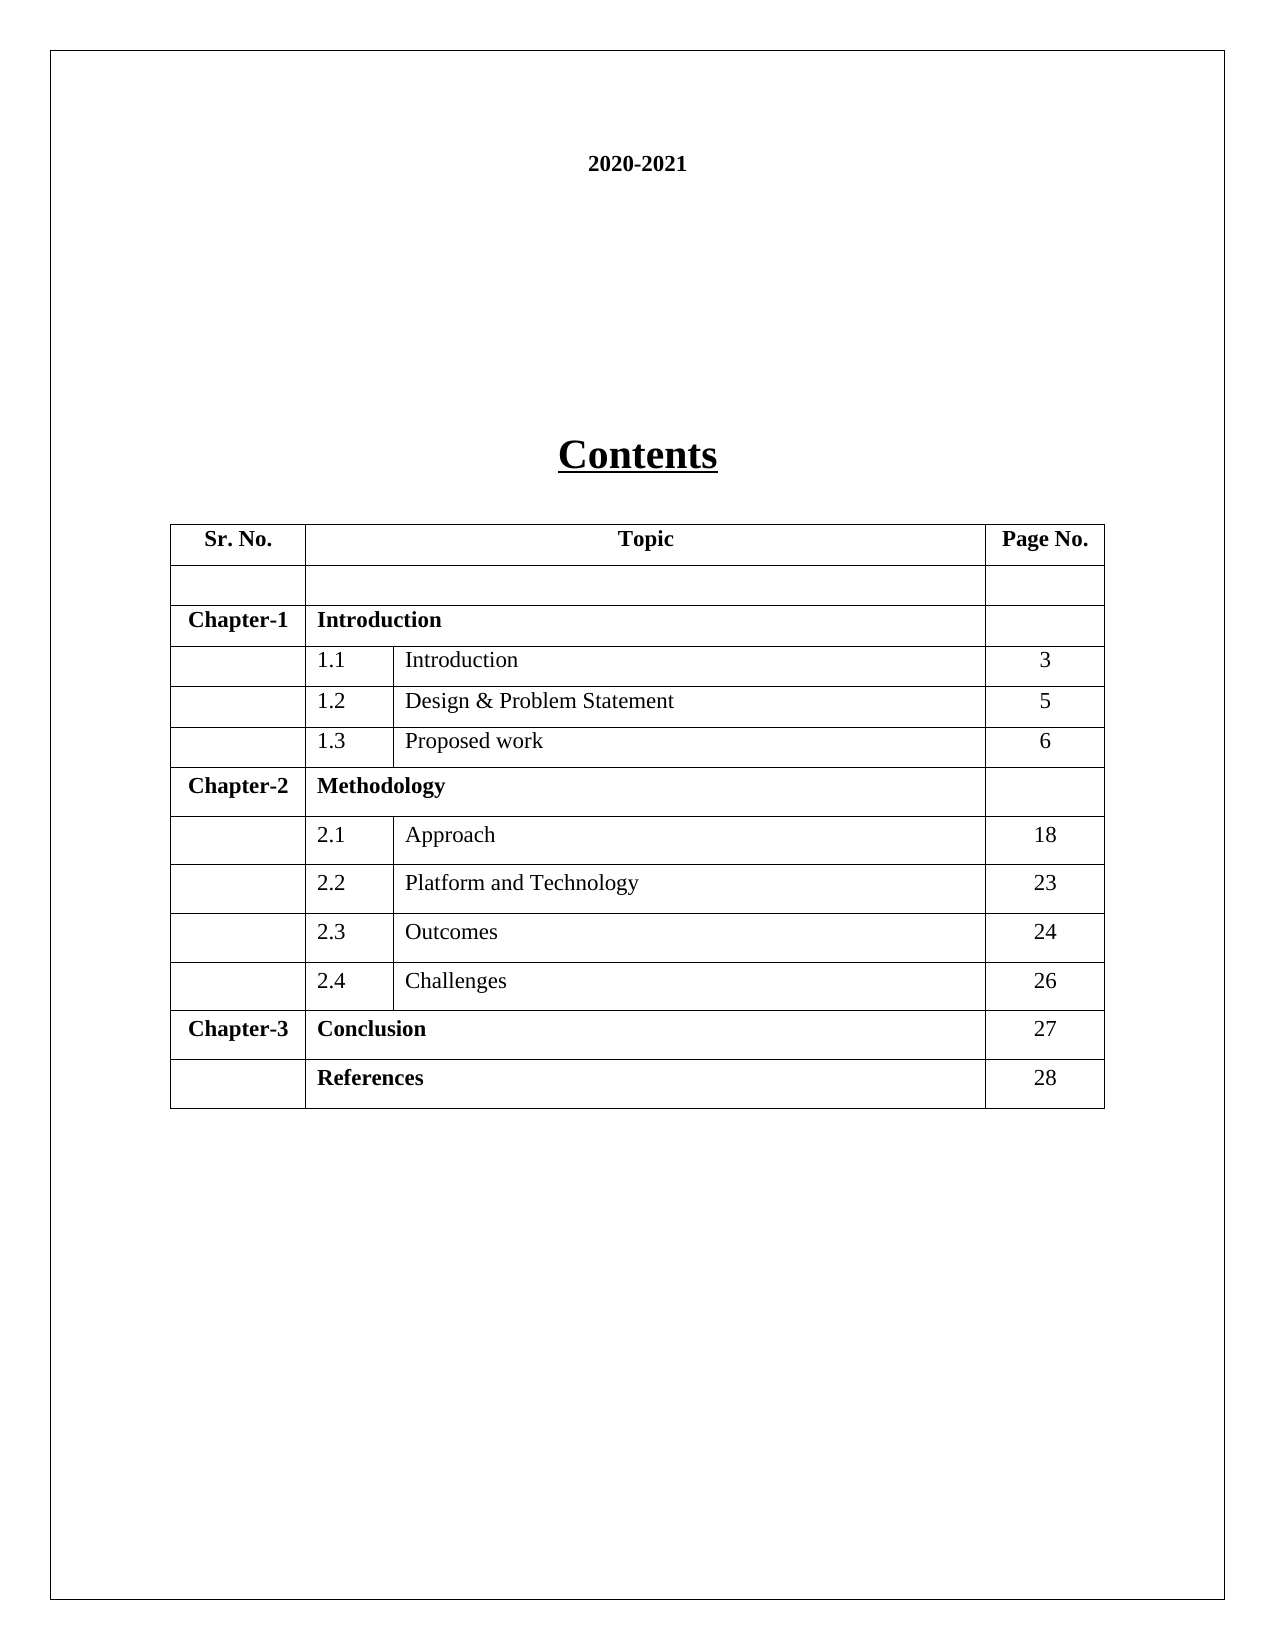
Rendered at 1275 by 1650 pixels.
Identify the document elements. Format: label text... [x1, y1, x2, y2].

table_cell Chapter-1 [171, 606, 305, 646]
table_cell 27 [986, 1011, 1104, 1059]
table_header Sr. No. [171, 525, 305, 564]
table_cell 23 [986, 865, 1104, 913]
table_cell [171, 566, 305, 605]
table_cell 2.1 [306, 817, 393, 864]
table_cell [306, 566, 985, 605]
table_cell [986, 768, 1104, 816]
table_cell 5 [986, 687, 1104, 727]
table_cell [986, 566, 1104, 605]
table_cell 24 [986, 914, 1104, 962]
table_cell 1.3 [306, 728, 393, 767]
table_cell Methodology [306, 768, 985, 816]
table_cell 26 [986, 963, 1104, 1010]
table_cell Outcomes [394, 914, 985, 962]
text Contents [150, 429, 1125, 477]
table_cell Platform and Technology [394, 865, 985, 913]
table_cell [171, 914, 305, 962]
table_header Page No. [986, 525, 1104, 564]
table_cell [171, 647, 305, 686]
table_cell Introduction [306, 606, 985, 646]
text 2020-2021 [150, 150, 1125, 176]
table_cell Proposed work [394, 728, 985, 767]
table_cell [986, 606, 1104, 646]
table_cell 6 [986, 728, 1104, 767]
table_header Topic [306, 525, 985, 564]
table_cell Chapter-2 [171, 768, 305, 816]
table_cell [171, 865, 305, 913]
table_cell Challenges [394, 963, 985, 1010]
table_cell Introduction [394, 647, 985, 686]
table_cell Conclusion [306, 1011, 985, 1059]
table_cell 2.2 [306, 865, 393, 913]
table_cell [171, 963, 305, 1010]
table_cell 2.3 [306, 914, 393, 962]
table_cell 18 [986, 817, 1104, 864]
table_cell 2.4 [306, 963, 393, 1010]
table_cell [171, 817, 305, 864]
table_cell 28 [986, 1060, 1104, 1108]
table_cell 1.2 [306, 687, 393, 727]
table_cell [171, 728, 305, 767]
table_cell 3 [986, 647, 1104, 686]
table_cell [171, 687, 305, 727]
table_cell 1.1 [306, 647, 393, 686]
table_cell Chapter-3 [171, 1011, 305, 1059]
table_cell Design & Problem Statement [394, 687, 985, 727]
table_cell [171, 1060, 305, 1108]
table_cell References [306, 1060, 985, 1108]
table_cell Approach [394, 817, 985, 864]
